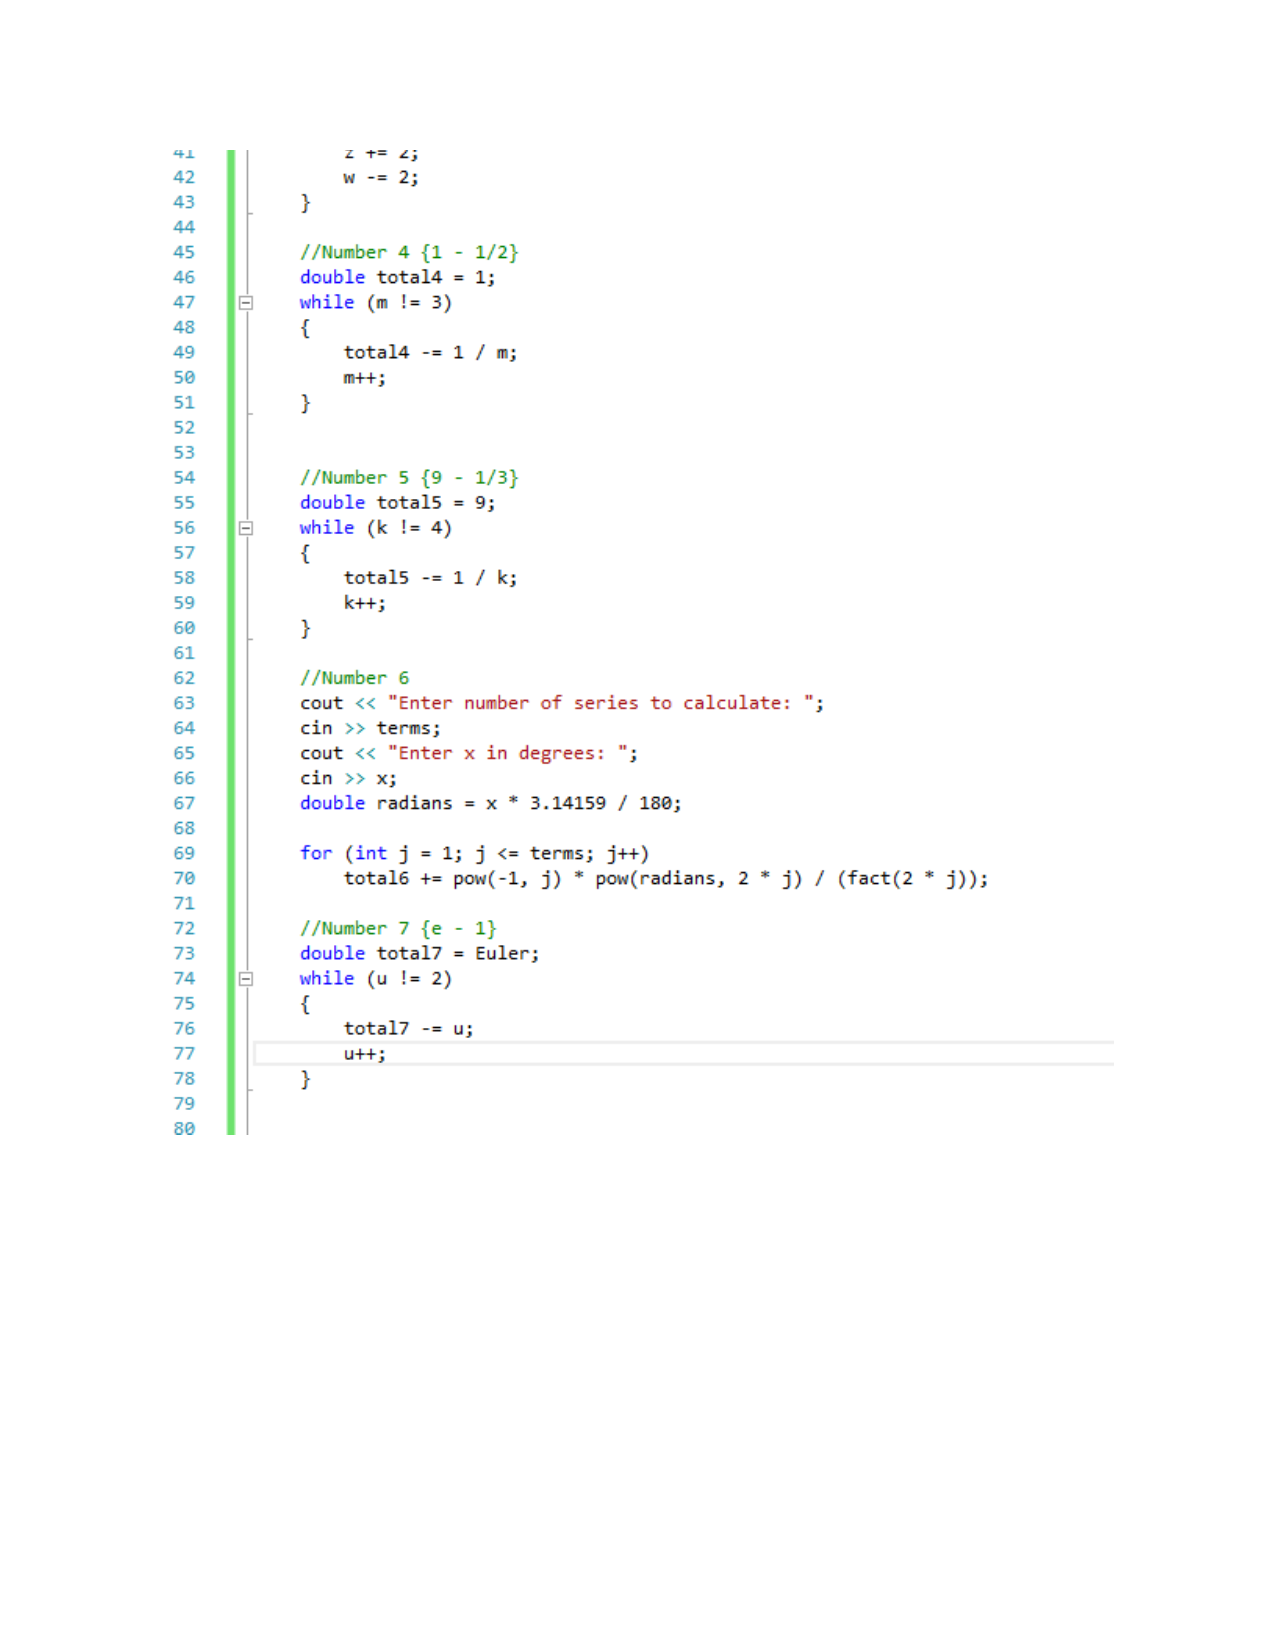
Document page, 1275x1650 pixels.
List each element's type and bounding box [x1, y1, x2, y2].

picture [150, 150, 1114, 1135]
